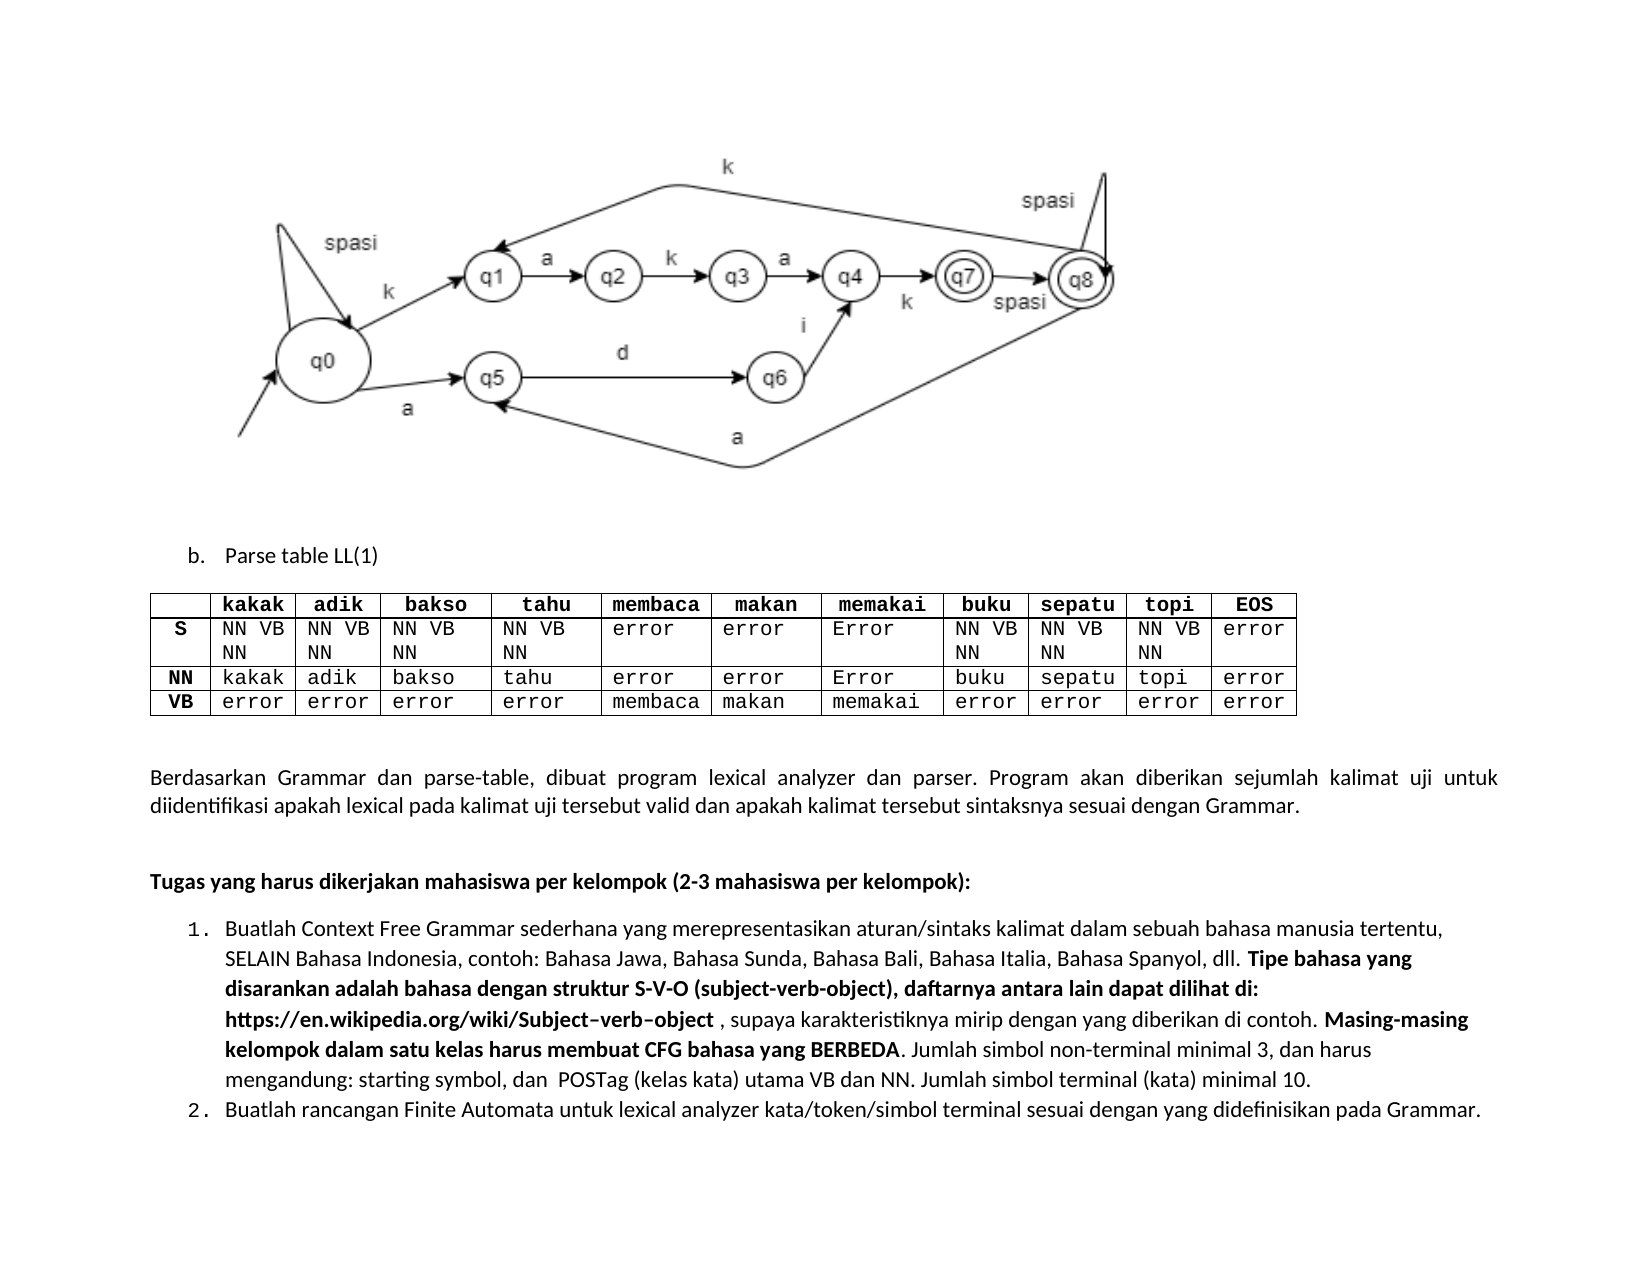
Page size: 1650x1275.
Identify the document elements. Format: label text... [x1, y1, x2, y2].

table_cell error [1029, 691, 1126, 715]
table_cell error [381, 691, 491, 715]
table_cell error [712, 667, 821, 690]
table_header kakak [211, 594, 295, 617]
table_cell error [602, 667, 711, 690]
table_cell makan [712, 691, 821, 715]
table_cell S [151, 619, 210, 666]
table_cell tahu [492, 667, 601, 690]
table_cell NN VB NN [492, 619, 601, 666]
table_header buku [944, 594, 1028, 617]
table_cell adik [296, 667, 380, 690]
table_cell NN VB NN [944, 619, 1028, 666]
text Tugas yang harus dikerjakan mahasiswa per kelompok (2-3 mahasiswa per kelompok): [150, 867, 1500, 895]
table_cell error [1212, 691, 1296, 715]
picture [225, 150, 1122, 485]
table_header EOS [1212, 594, 1296, 617]
table_cell kakak [211, 667, 295, 690]
table_header memakai [822, 594, 943, 617]
table_cell VB [151, 691, 210, 715]
table_header topi [1127, 594, 1211, 617]
table_cell NN VB NN [1029, 619, 1126, 666]
table_cell error [1127, 691, 1211, 715]
table_header makan [712, 594, 821, 617]
table_header adik [296, 594, 380, 617]
table_cell topi [1127, 667, 1211, 690]
table_cell NN VB NN [381, 619, 491, 666]
table_cell buku [944, 667, 1028, 690]
table_cell error [602, 619, 711, 666]
table_cell bakso [381, 667, 491, 690]
table_cell error [296, 691, 380, 715]
table_cell NN VB NN [296, 619, 380, 666]
table_header tahu [492, 594, 601, 617]
table_cell error [492, 691, 601, 715]
list Buatlah Context Free Grammar sederhana yang merepresentasikan aturan/sintaks kalimat dalam sebuah bahasa manusia tertentu, SELAIN Bahasa Indonesia, contoh: Bahasa Jawa, Bahasa Sunda, Bahasa Bali, Bahasa Italia, Bahasa Spanyol, dll. Tipe bahasa yang disarankan adalah bahasa dengan struktur S-V-O (subject-verb-object), daftarnya antara lain dapat dilihat di: https://en.wikipedia.org/wiki/Subject–verb–object , supaya karakteristiknya mirip dengan yang diberikan di contoh. Masing-masing kelompok dalam satu kelas harus membuat CFG bahasa yang BERBEDA. Jumlah simbol non-terminal minimal 3, dan harus mengandung: starting symbol, dan POSTag (kelas kata) utama VB dan NN. Jumlah simbol terminal (kata) minimal 10. [187, 914, 1500, 1093]
table_cell NN [151, 667, 210, 690]
table_header sepatu [1029, 594, 1126, 617]
table_cell NN VB NN [211, 619, 295, 666]
table_cell NN VB NN [1127, 619, 1211, 666]
table_cell memakai [822, 691, 943, 715]
table_header [151, 594, 210, 617]
table_cell Error [822, 667, 943, 690]
list Buatlah rancangan Finite Automata untuk lexical analyzer kata/token/simbol terminal sesuai dengan yang didefinisikan pada Grammar. [187, 1095, 1500, 1124]
table_header bakso [381, 594, 491, 617]
table_cell error [712, 619, 821, 666]
table_cell Error [822, 619, 943, 666]
table_cell error [944, 691, 1028, 715]
list Parse table LL(1) [187, 541, 1500, 569]
table_cell membaca [602, 691, 711, 715]
table_header membaca [602, 594, 711, 617]
text Berdasarkan Grammar dan parse-table, dibuat program lexical analyzer dan parser. Program akan diberikan sejumlah kalimat uji untuk diidentifikasi apakah lexical pada kalimat uji tersebut valid dan apakah kalimat tersebut sintaksnya sesuai dengan Grammar. [150, 763, 1500, 819]
table_cell error [211, 691, 295, 715]
table_cell error [1212, 619, 1296, 666]
table_cell error [1212, 667, 1296, 690]
table_cell sepatu [1029, 667, 1126, 690]
